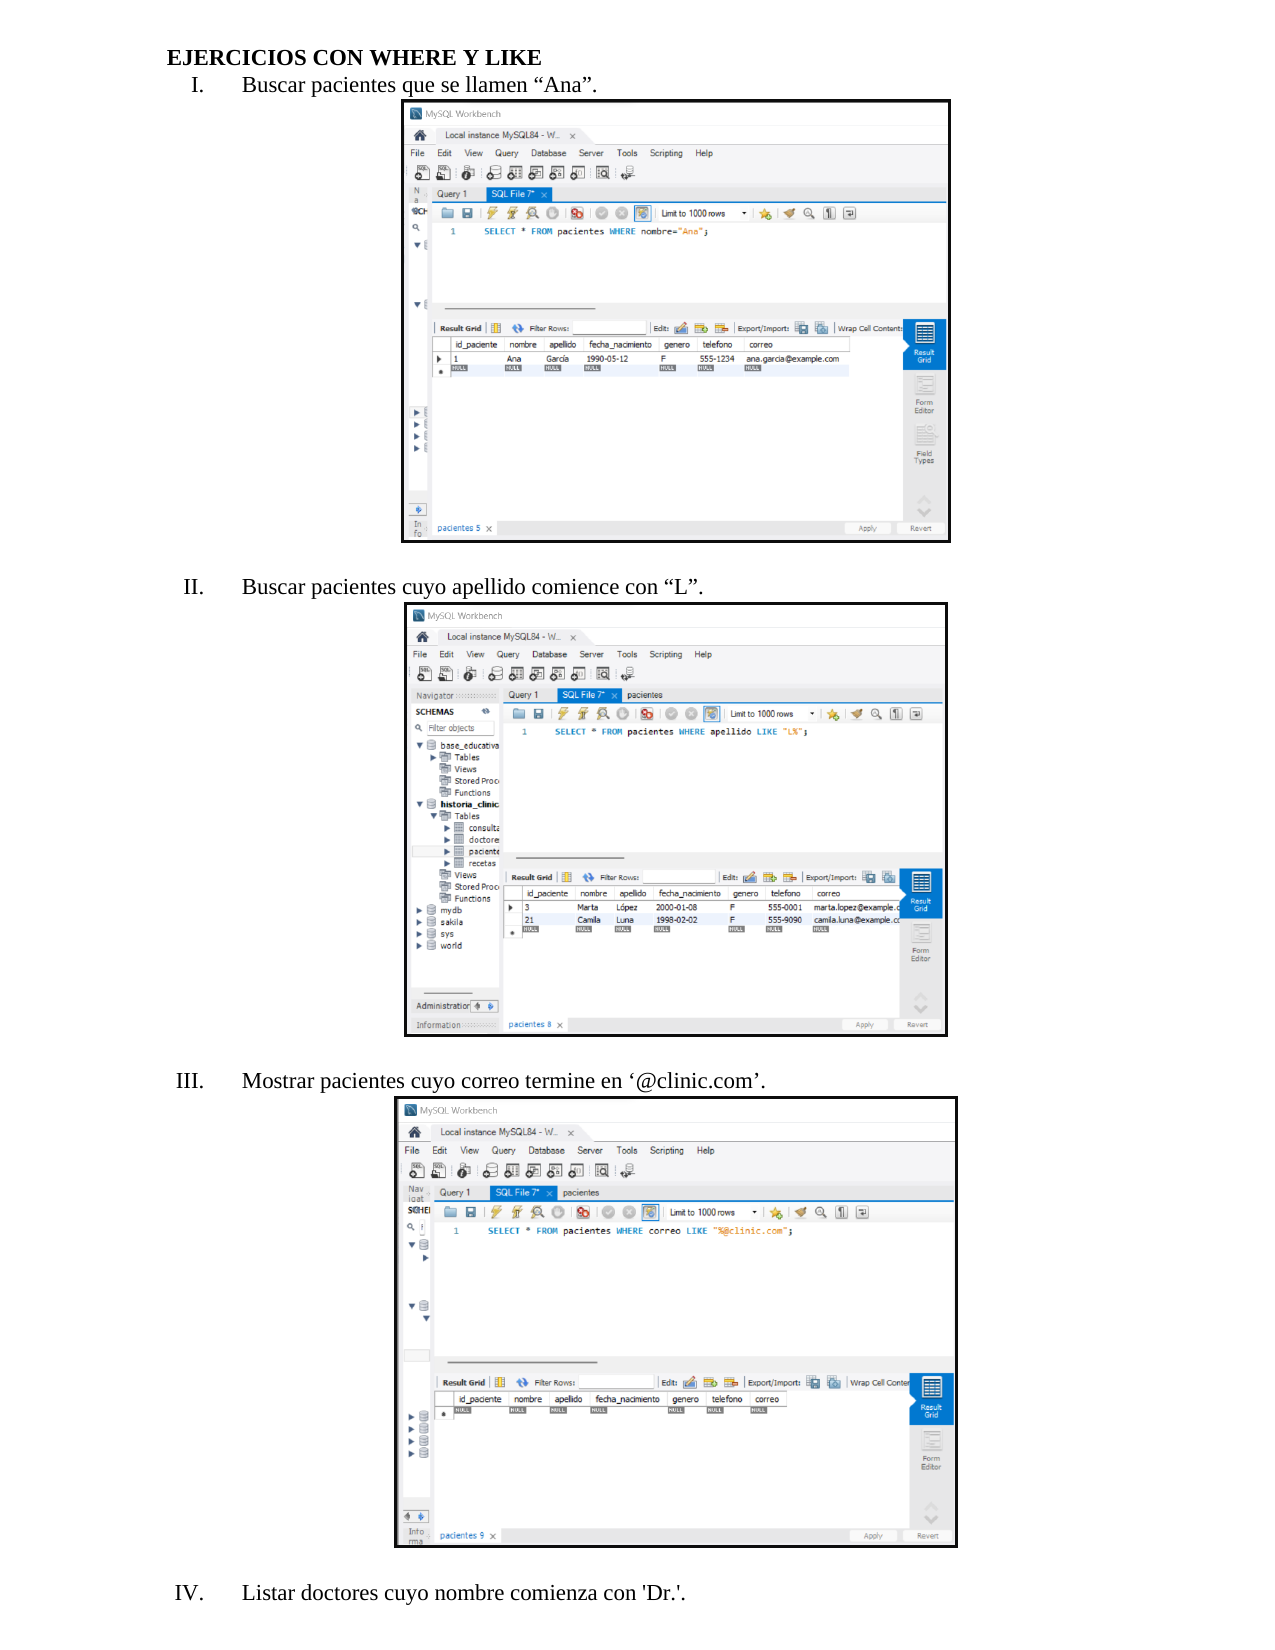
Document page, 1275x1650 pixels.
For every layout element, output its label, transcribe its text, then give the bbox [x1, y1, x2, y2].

picture [397, 1099, 955, 1545]
picture [404, 102, 948, 540]
list Mostrar pacientes cuyo correo termine en ‘@clinic.com’. [204, 1067, 1110, 1094]
list Listar doctores cuyo nombre comienza con 'Dr.'. [204, 1579, 1110, 1605]
text EJERCICIOS CON WHERE Y LIKE [167, 44, 1110, 71]
picture [407, 605, 945, 1034]
list Buscar pacientes que se llamen “Ana”. [204, 71, 1110, 97]
list Buscar pacientes cuyo apellido comience con “L”. [204, 573, 1110, 600]
